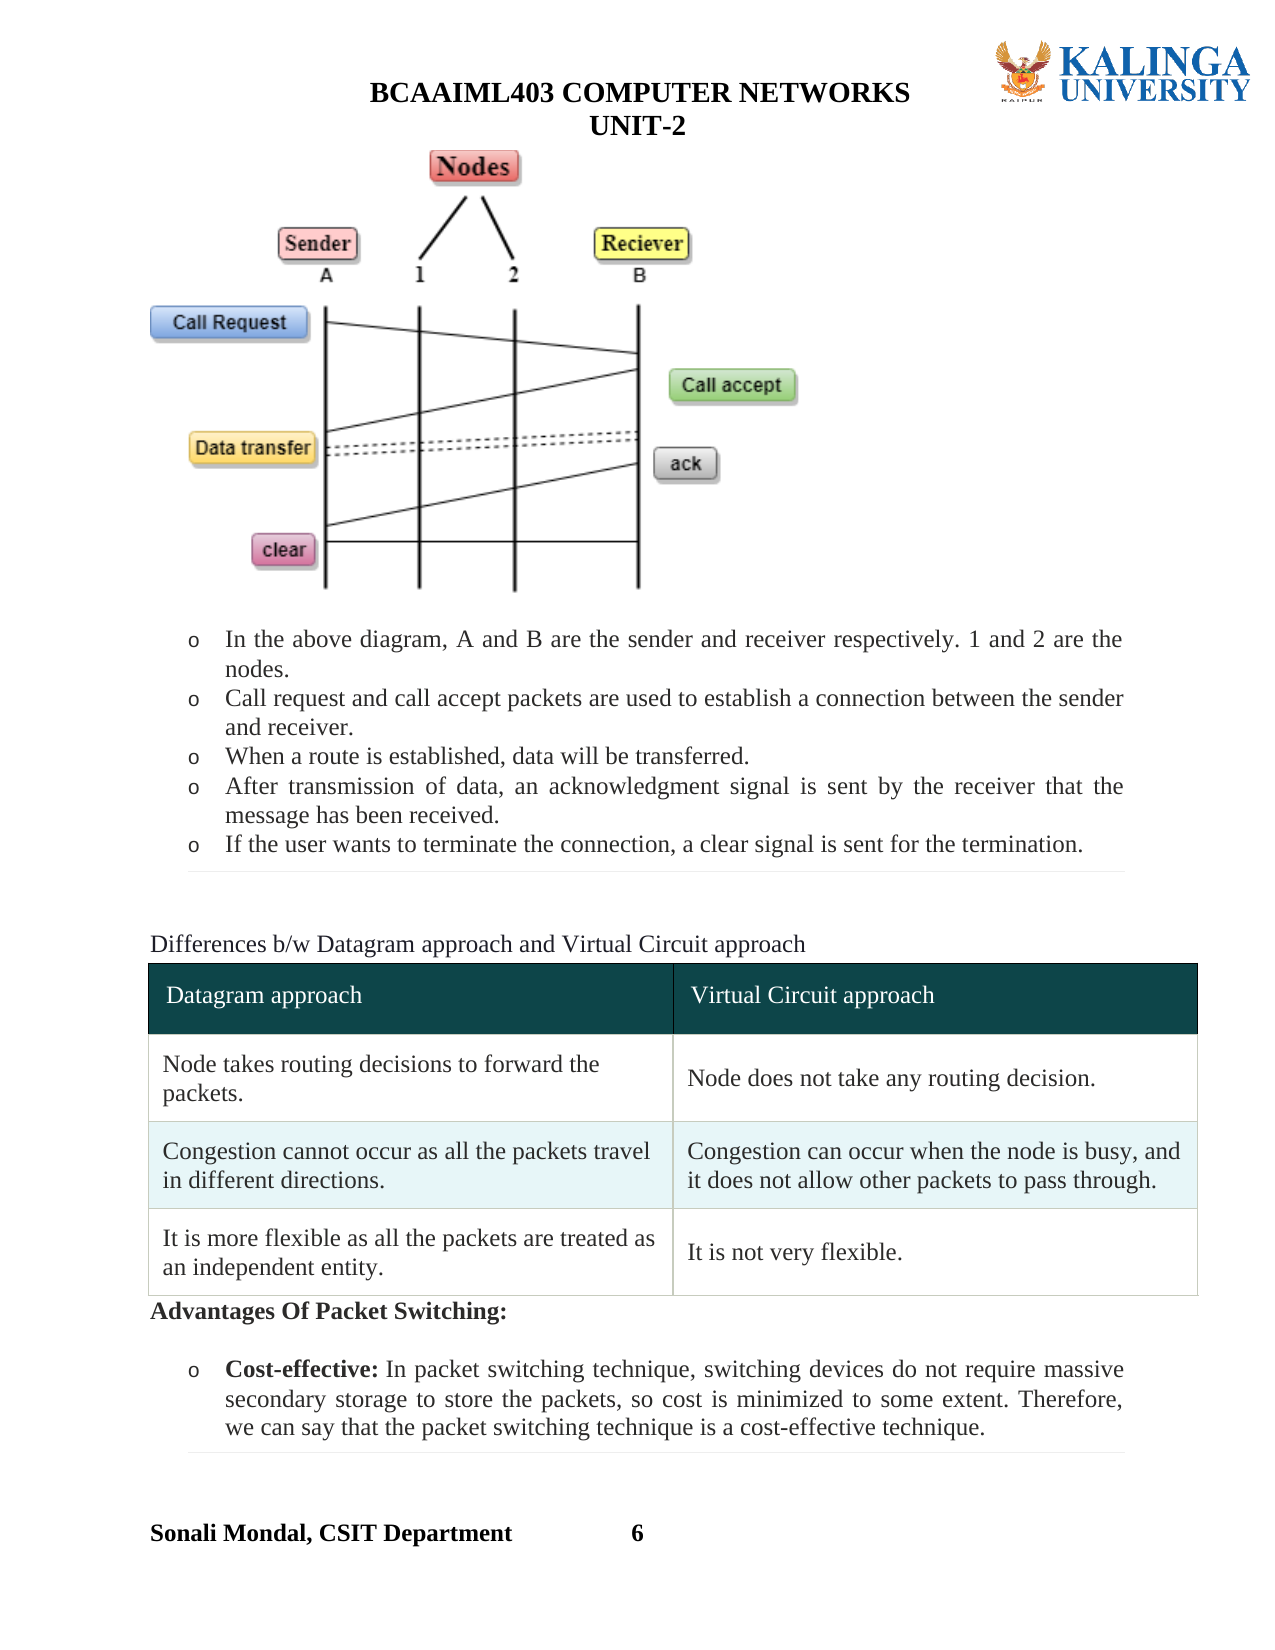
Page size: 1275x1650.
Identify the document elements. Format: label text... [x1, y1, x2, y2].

subtitle Differences b/w Datagram approach and Virtual Circuit approach [150, 929, 1125, 958]
list If the user wants to terminate the connection, a clear signal is sent for the termination. [187, 829, 1125, 872]
table_cell It is not very flexible. [674, 1209, 1197, 1294]
table_cell Congestion cannot occur as all the packets travel in different directions. [149, 1122, 672, 1208]
list Call request and call accept packets are used to establish a connection between the sender and receiver. [187, 683, 1125, 741]
list When a route is established, data will be transferred. [187, 741, 1125, 771]
table_header Datagram approach [149, 964, 673, 1034]
table_cell Node takes routing decisions to forward the packets. [149, 1035, 672, 1121]
list In the above diagram, A and B are the sender and receiver respectively. 1 and 2 are the nodes. [187, 624, 1125, 683]
picture [150, 150, 799, 596]
list After transmission of data, an acknowledgment signal is sent by the receiver that the message has been received. [187, 771, 1125, 829]
table_cell Congestion can occur when the node is busy, and it does not allow other packets to pass through. [674, 1122, 1197, 1208]
picture [995, 40, 1250, 102]
table_cell It is more flexible as all the packets are treated as an independent entity. [149, 1209, 672, 1294]
table_header Virtual Circuit approach [674, 964, 1197, 1034]
list Cost-effective: In packet switching technique, switching devices do not require massive secondary storage to store the packets, so cost is minimized to some extent. Therefore, we can say that the packet switching technique is a cost-effective technique. [187, 1354, 1125, 1452]
text Advantages Of Packet Switching: [150, 1296, 1125, 1325]
table_cell Node does not take any routing decision. [674, 1035, 1197, 1121]
